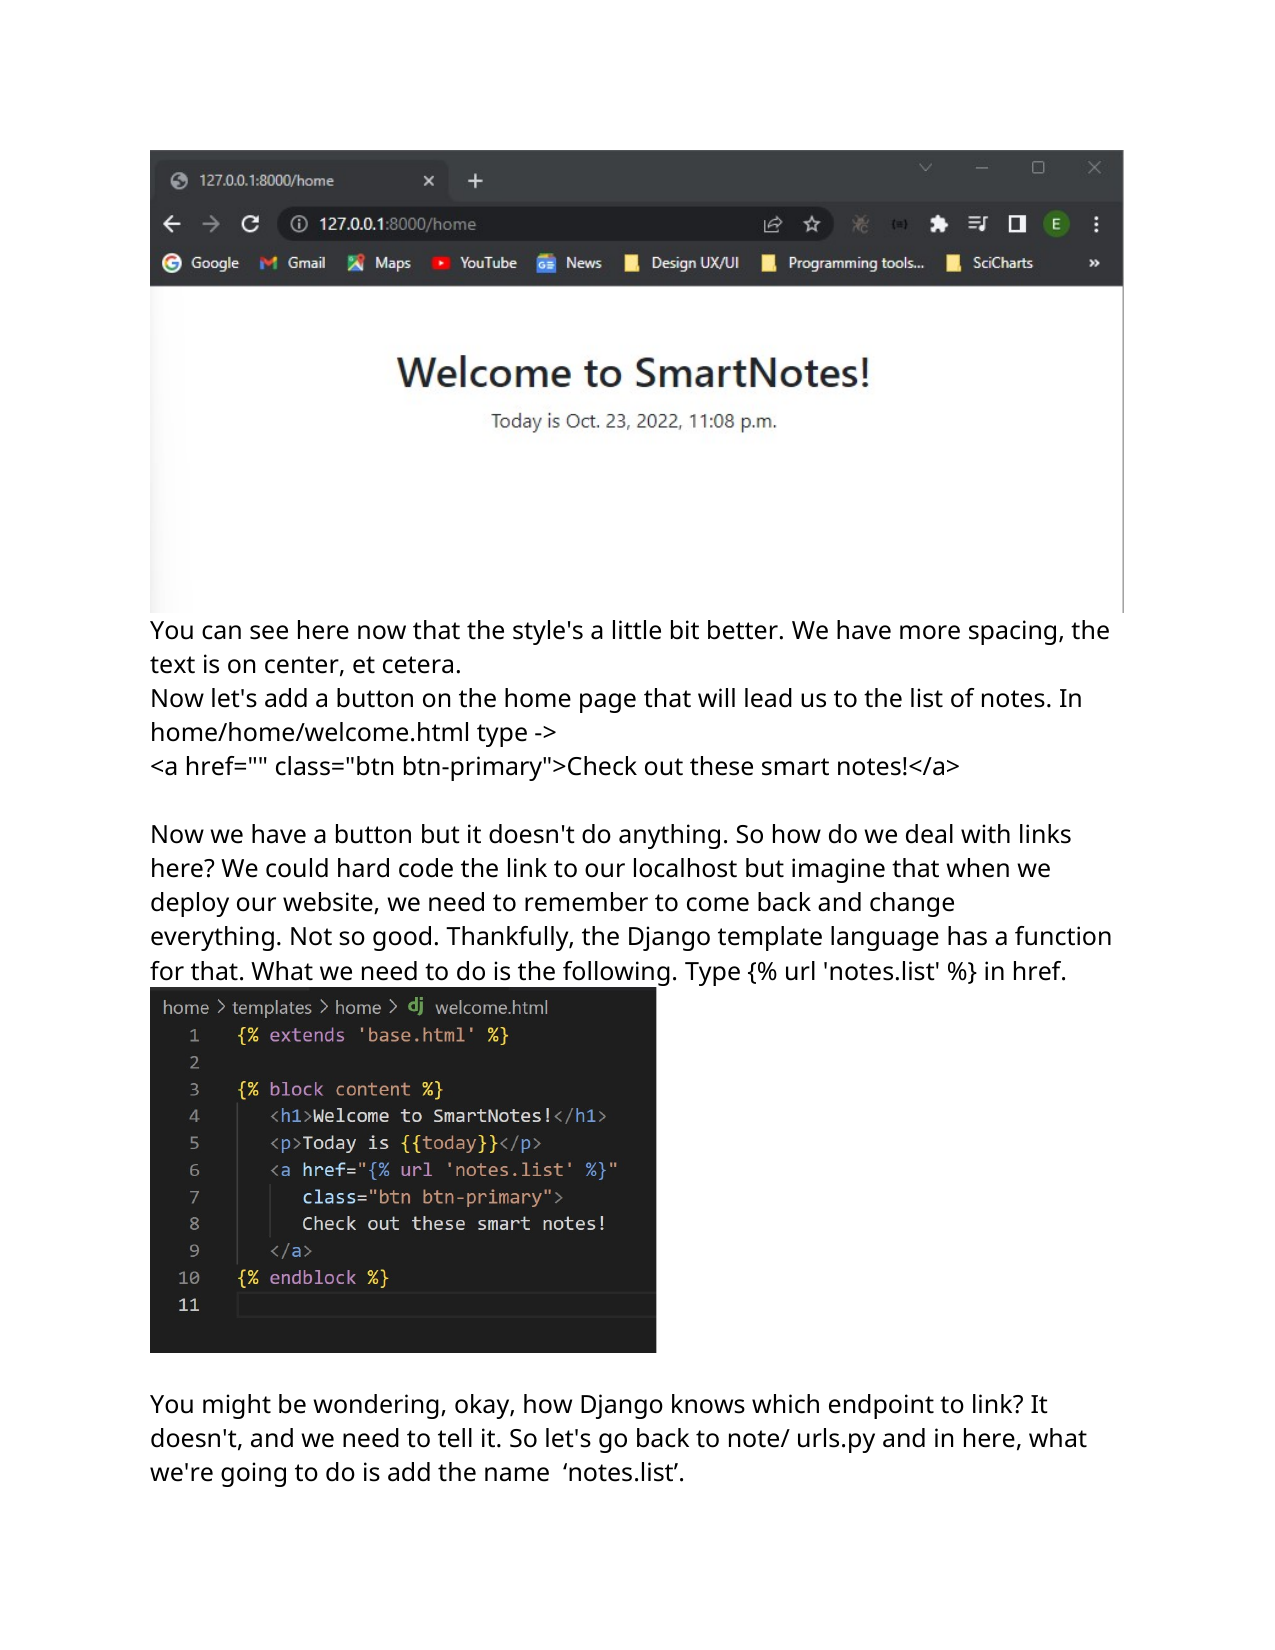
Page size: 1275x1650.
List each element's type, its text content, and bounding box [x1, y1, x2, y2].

text <a href="" class="btn btn-primary">Check out these smart notes!</a> [150, 749, 1125, 783]
text Now let's add a button on the home page that will lead us to the list of notes. In home/home/welcome.html type -> [150, 681, 1125, 749]
text Now we have a button but it doesn't do anything. So how do we deal with links here? We could hard code the link to our localhost but imagine that when we deploy our website, we need to remember to come back and change everything. Not so good. Thankfully, the Django template language has a function for that. What we need to do is the following. Type {% url 'notes.list' %} in href. [150, 817, 1125, 987]
picture [150, 987, 657, 1353]
picture [150, 150, 1124, 613]
text You might be wondering, okay, how Django knows which endpoint to link? It doesn't, and we need to tell it. So let's go back to note/ urls.py and in here, what we're going to do is add the name ‘notes.list’. [150, 1386, 1125, 1489]
text You can see here now that the style's a little bit better. We have more spacing, the text is on center, et cetera. [150, 612, 1125, 681]
